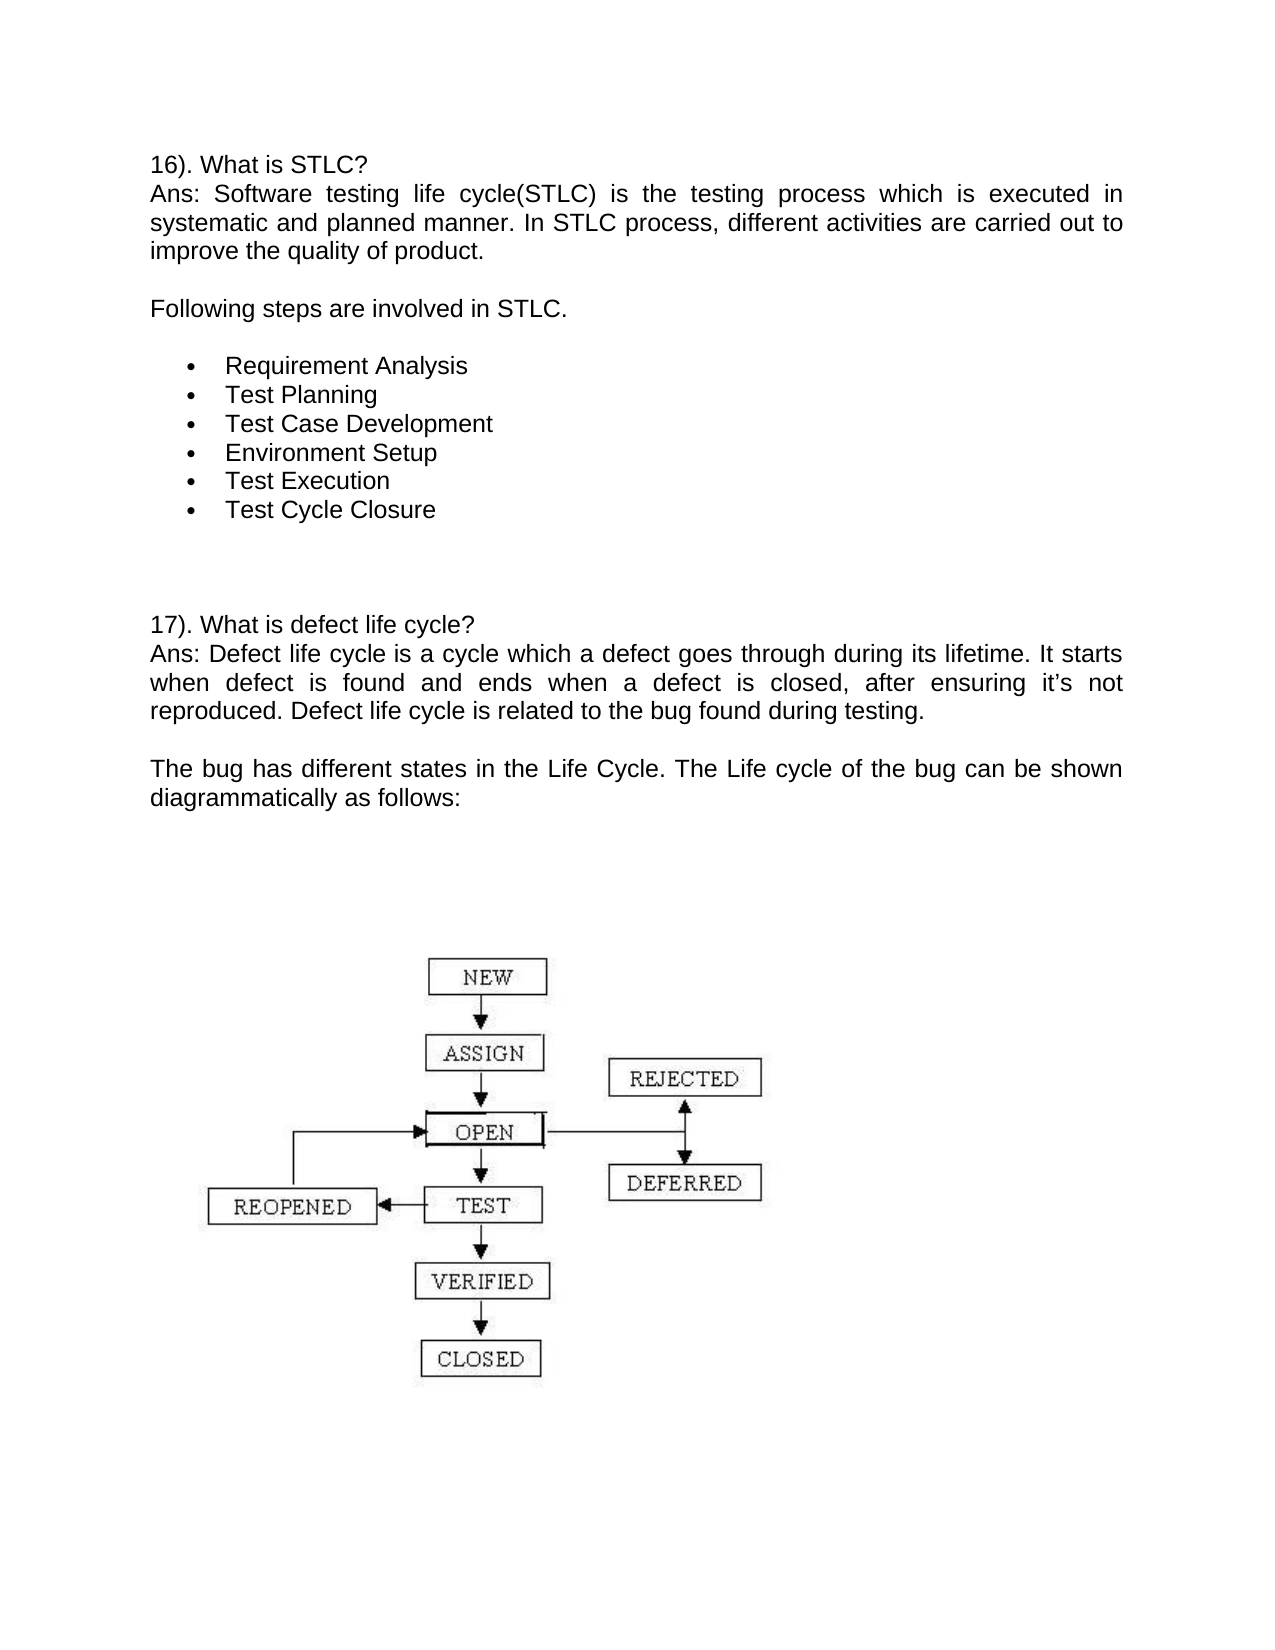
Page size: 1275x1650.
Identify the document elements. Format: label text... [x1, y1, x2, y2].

text Ans: Defect life cycle is a cycle which a defect goes through during its lifetime. It starts when defect is found and ends when a defect is closed, after ensuring it’s not reproduced. Defect life cycle is related to the bug found during testing. [150, 639, 1125, 725]
list Test Execution [187, 466, 1125, 495]
text Following steps are involved in STLC. [150, 294, 1125, 322]
list Test Planning [187, 380, 1125, 409]
list Test Case Development [187, 409, 1125, 437]
list Requirement Analysis [187, 351, 1125, 380]
text 16). What is STLC? [150, 150, 1125, 179]
list Test Cycle Closure [187, 495, 1125, 524]
text The bug has different states in the Life Cycle. The Life cycle of the bug can be shown diagrammatically as follows: [150, 754, 1125, 811]
text Ans: Software testing life cycle(STLC) is the testing process which is executed in systematic and planned manner. In STLC process, different activities are carried out to improve the quality of product. [150, 179, 1125, 265]
text 17). What is defect life cycle? [150, 610, 1125, 639]
list Environment Setup [187, 437, 1125, 466]
picture [150, 840, 847, 1495]
